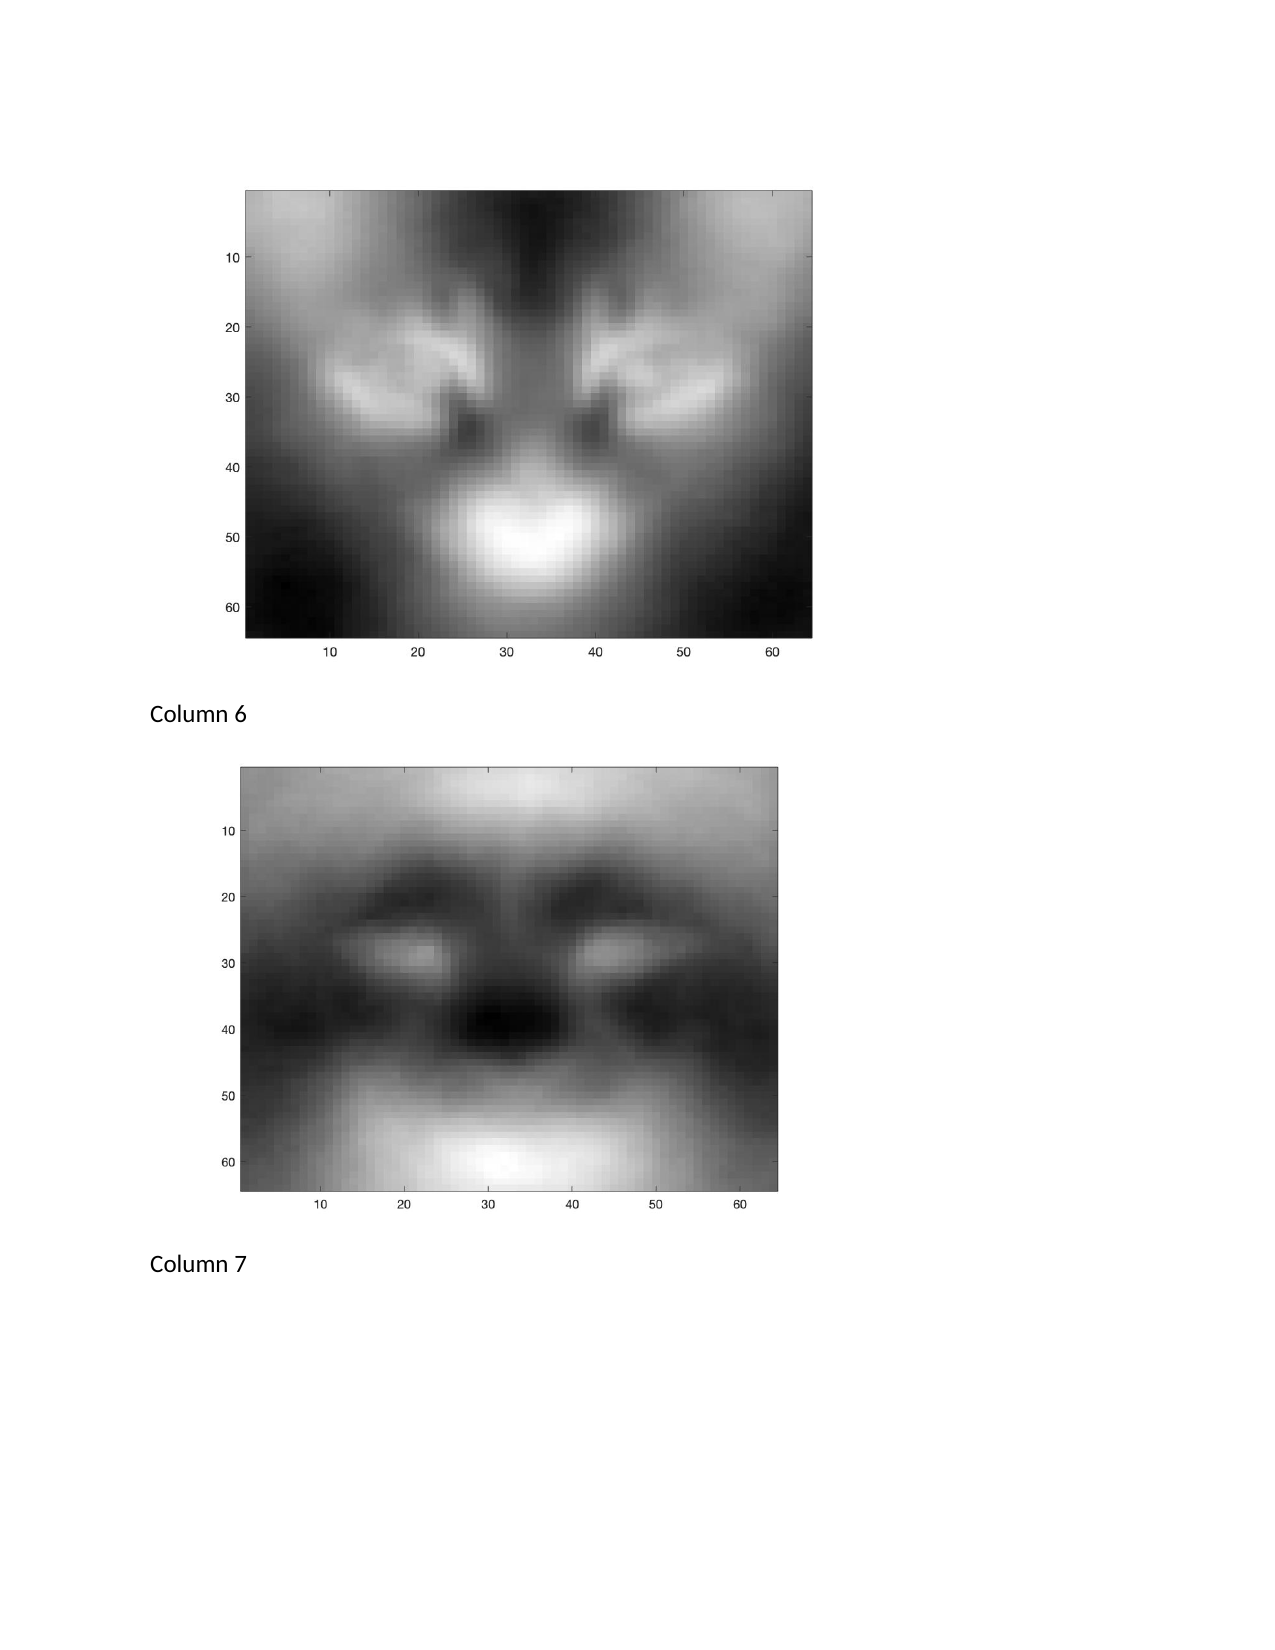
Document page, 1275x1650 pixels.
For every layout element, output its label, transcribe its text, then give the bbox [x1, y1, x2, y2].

text Column 7 [150, 1248, 1125, 1278]
picture [150, 728, 843, 1248]
picture [150, 150, 881, 698]
text Column 6 [150, 698, 1125, 728]
